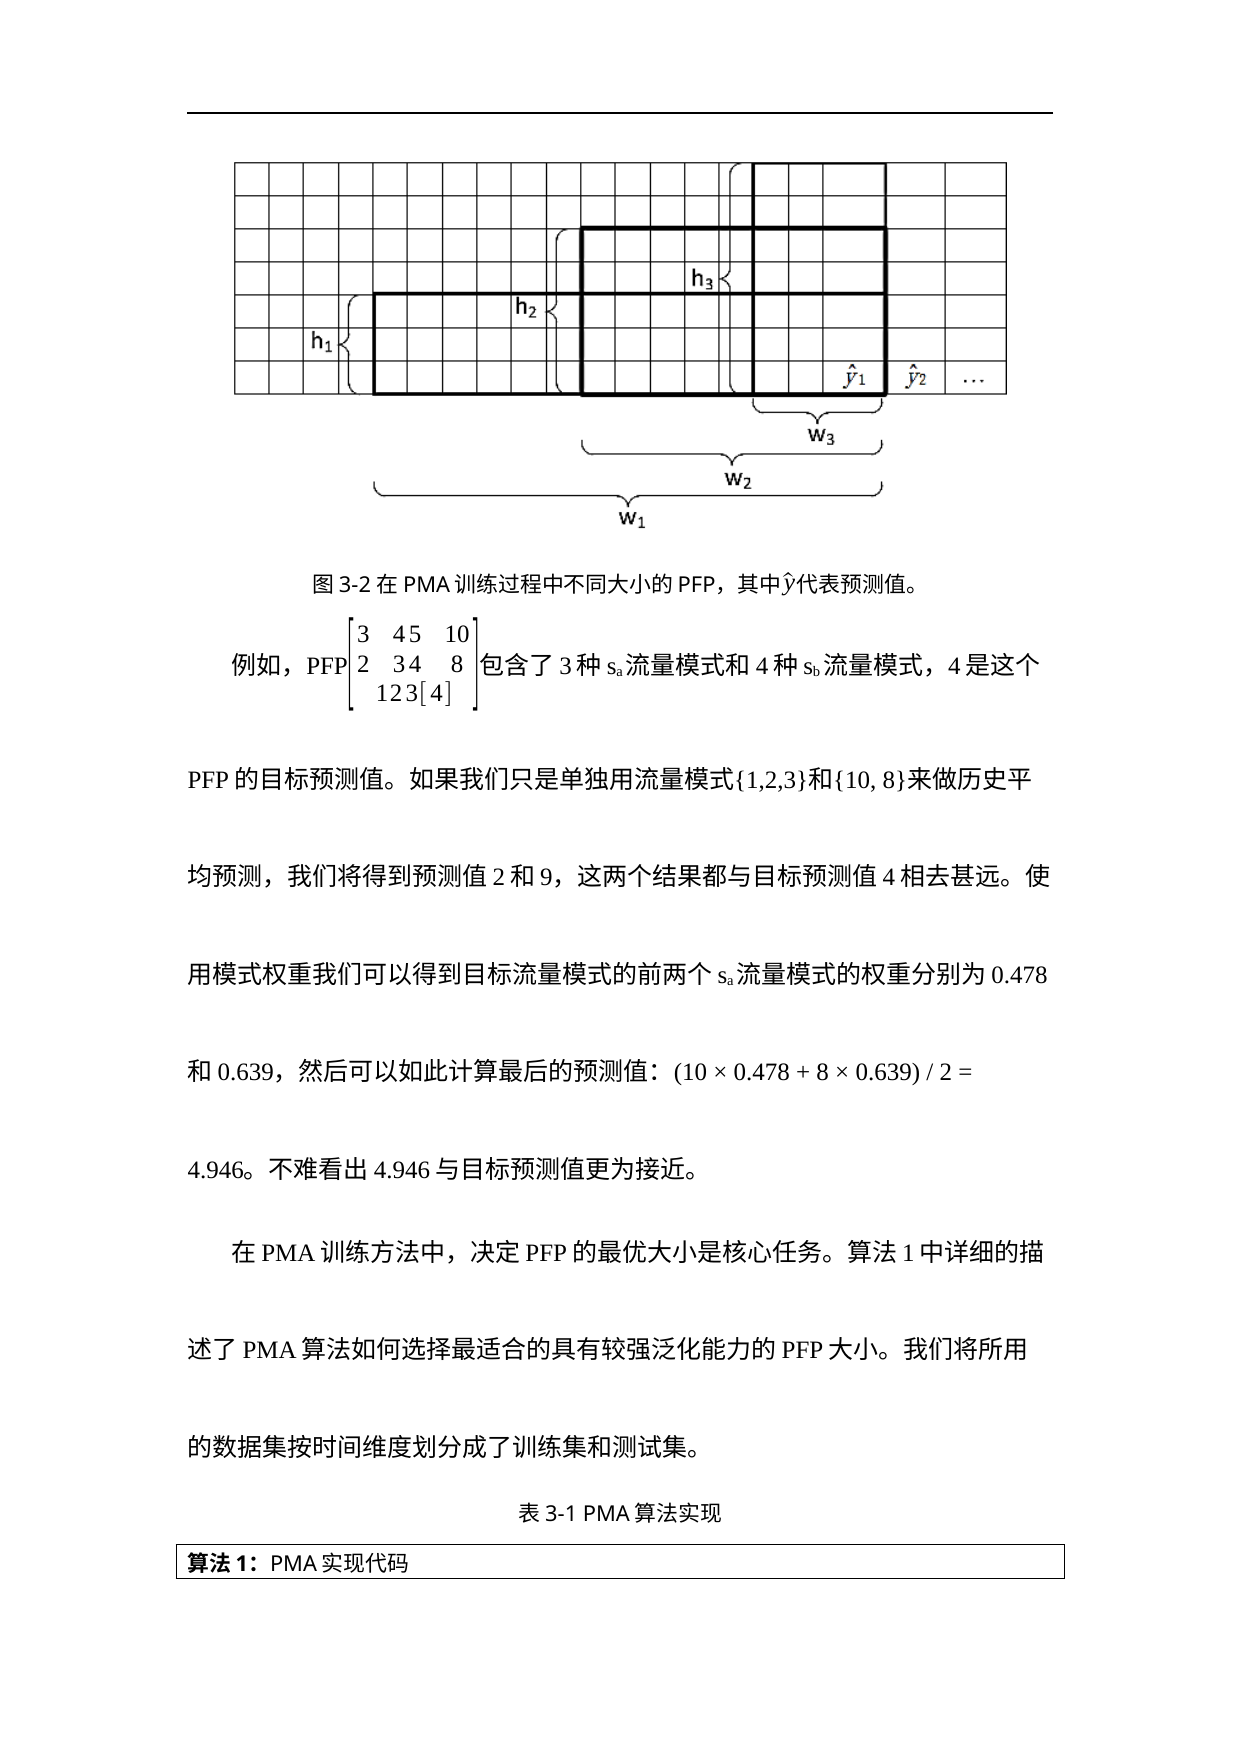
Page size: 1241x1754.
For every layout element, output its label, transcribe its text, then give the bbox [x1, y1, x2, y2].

text 例如，PFP包含了3种sa流量模式和4种sb流量模式，4是这个PFP的目标预测值。如果我们只是单独用流量模式{1,2,3}和{10, 8}来做历史平均预测，我们将得到预测值2和9，这两个结果都与目标预测值4相去甚远。使用模式权重我们可以得到目标流量模式的前两个sa流量模式的权重分别为0.478和0.639，然后可以如此计算最后的预测值：(10 × 0.478 + 8 × 0.639) / 2 = 4.946。不难看出4.946与目标预测值更为接近。 [187, 615, 1053, 1200]
text 在PMA训练方法中，决定PFP的最优大小是核心任务。算法1中详细的描述了PMA算法如何选择最适合的具有较强泛化能力的PFP大小。我们将所用的数据集按时间维度划分成了训练集和测试集。 [187, 1218, 1053, 1478]
table_header 算法1：PMA实现代码 [177, 1545, 1064, 1578]
text 图3-2 在PMA训练过程中不同大小的PFP，其中代表预测值。 [187, 566, 1053, 599]
picture [233, 161, 1007, 533]
text 表3-1 PMA算法实现 [187, 1496, 1053, 1528]
